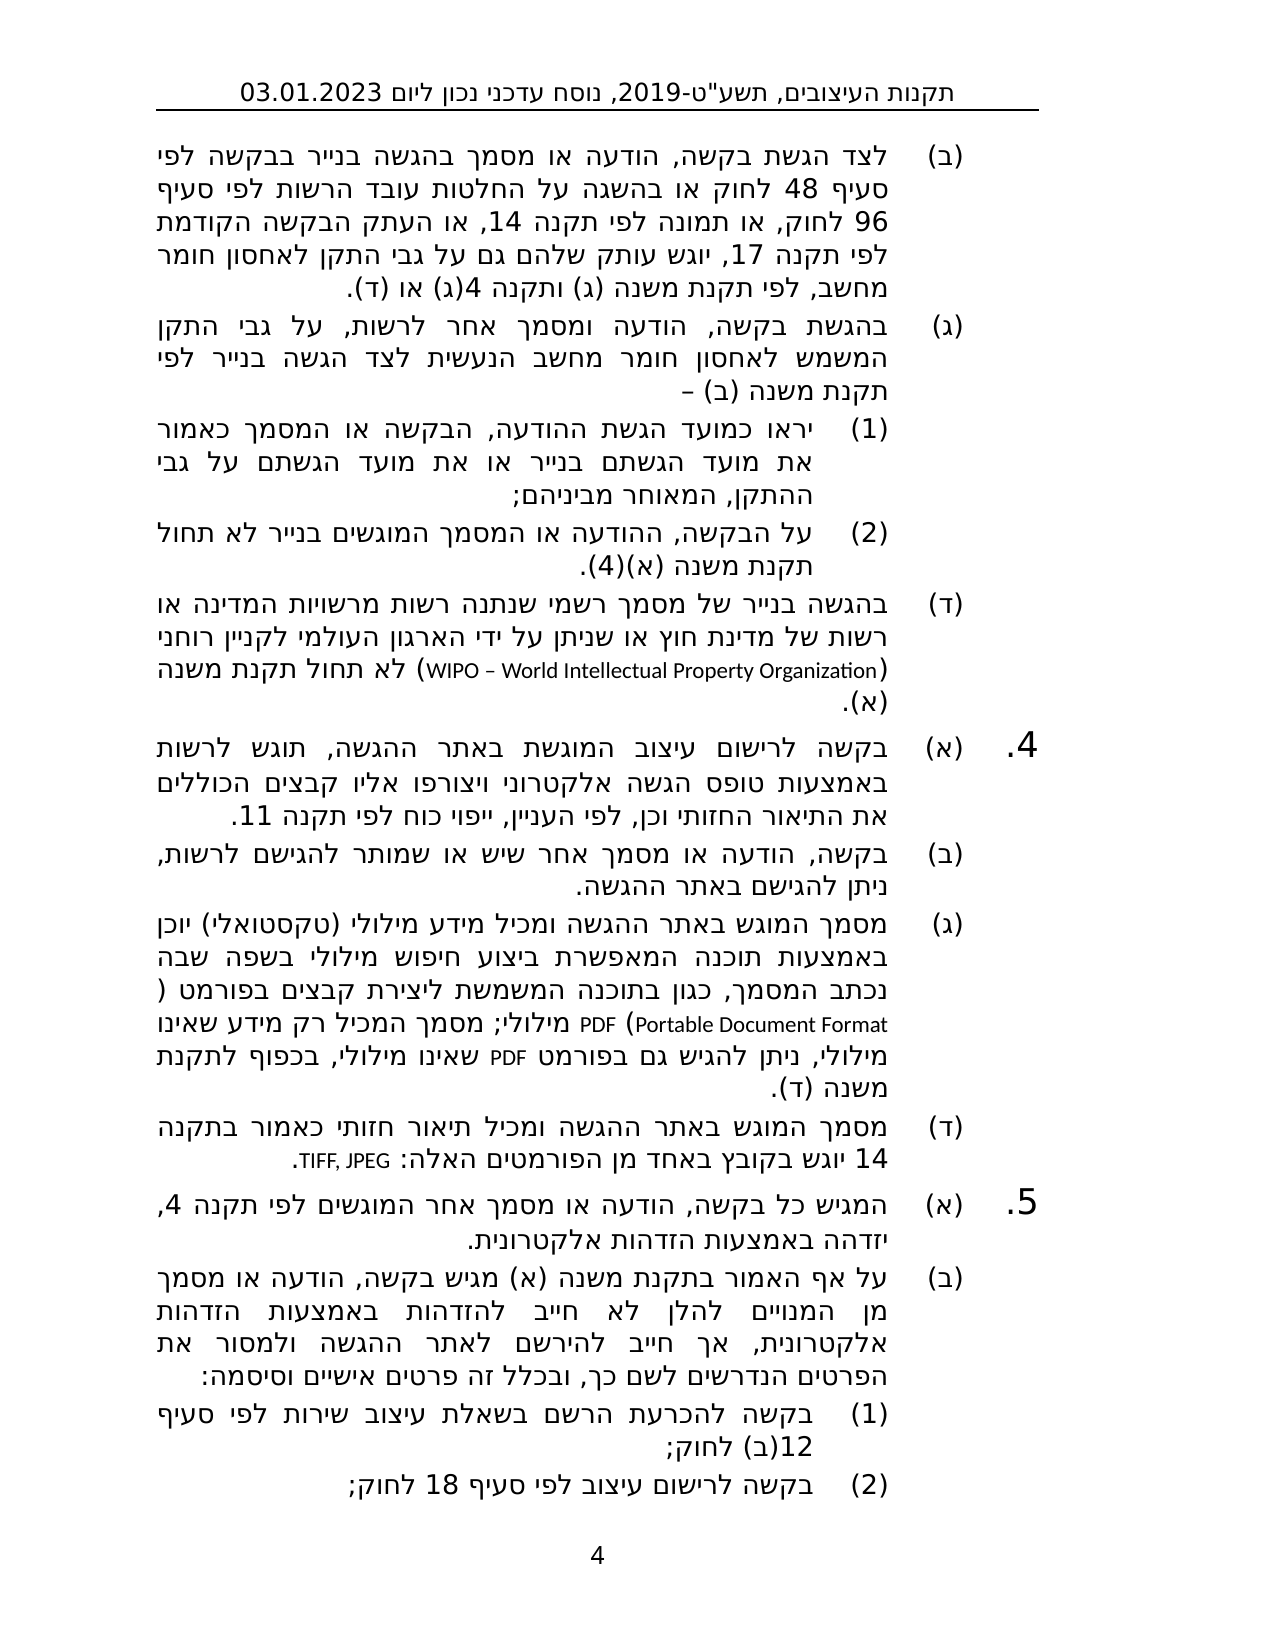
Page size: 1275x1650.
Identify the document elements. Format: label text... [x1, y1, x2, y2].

text (ד) מסמך המוגש באתר ההגשה ומכיל תיאור חזותי כאמור בתקנה 14 יוגש בקובץ באחד מן הפורמטים האלה: TIFF, JPEG. [156, 1124, 964, 1191]
text (1) יראו כמועד הגשת ההודעה, הבקשה או המסמך כאמור את מועד הגשתם בנייר או את מועד הגשתם על גבי ההתקן, המאוחר מביניהם; [156, 420, 889, 517]
text (1) בקשה להכרעת הרשם בשאלת עיצוב שירות לפי סעיף 12(ב) לחוק; [156, 1415, 889, 1479]
text (ד) בהגשה בנייר של מסמך רשמי שנתנה רשות מרשויות המדינה או רשות של מדינת חוץ או שניתן על ידי הארגון העולמי לקניין רוחני (WIPO – World Intellectual Property Organization) לא תחול תקנת משנה (א). [156, 594, 964, 727]
text (ב) על אף האמור בתקנת משנה (א) מגיש בקשה, הודעה או מסמך מן המנויים להלן לא חייב להזדהות באמצעות הזדהות אלקטרונית, אך חייב להירשם לאתר ההגשה ולמסור את הפרטים הנדרשים לשם כך, ובכלל זה פרטים אישיים וסיסמה: [156, 1278, 964, 1408]
text (2) בקשה לרישום עיצוב לפי סעיף 18 לחוק; [156, 1486, 889, 1517]
text 5. (א) המגיש כל בקשה, הודעה או מסמך אחר המוגשים לפי תקנה 4, יזדהה באמצעות הזדהות אלקטרונית. [156, 1198, 1039, 1272]
text 4. (א) בקשה לרישום עיצוב המוגשת באתר ההגשה, תוגש לרשות באמצעות טופס הגשה אלקטרוני ויצורפו אליו קבצים הכוללים את התיאור החזותי וכן, לפי העניין, ייפוי כוח לפי תקנה 11. [156, 733, 1039, 840]
text (ג) בהגשת בקשה, הודעה ומסמך אחר לרשות, על גבי התקן המשמש לאחסון חומר מחשב הנעשית לצד הגשה בנייר לפי תקנת משנה (ב) – [156, 316, 964, 413]
text (ב) לצד הגשת בקשה, הודעה או מסמך בהגשה בנייר בבקשה לפי סעיף 48 לחוק או בהשגה על החלטות עובד הרשות לפי סעיף 96 לחוק, או תמונה לפי תקנה 14, או העתק הבקשה הקודמת לפי תקנה 17, יוגש עותק שלהם גם על גבי התקן לאחסון חומר מחשב, לפי תקנת משנה (ג) ותקנה 4(ג) או (ד). [156, 147, 964, 309]
text (ג) מסמך המוגש באתר ההגשה ומכיל מידע מילולי (טקסטואלי) יוכן באמצעות תוכנה המאפשרת ביצוע חיפוש מילולי בשפה שבה נכתב המסמך, כגון בתוכנה המשמשת ליצירת קבצים בפורמט (Portable Document Format) PDF מילולי; מסמך המכיל רק מידע שאינו מילולי, ניתן להגיש גם בפורמט PDF שאינו מילולי, בכפוף לתקנת משנה (ד). [156, 917, 964, 1118]
text (ב) בקשה, הודעה או מסמך אחר שיש או שמותר להגישם לרשות, ניתן להגישם באתר ההגשה. [156, 846, 964, 911]
text (2) על הבקשה, ההודעה או המסמך המוגשים בנייר לא תחול תקנת משנה (א)﻿(4). [156, 523, 889, 588]
